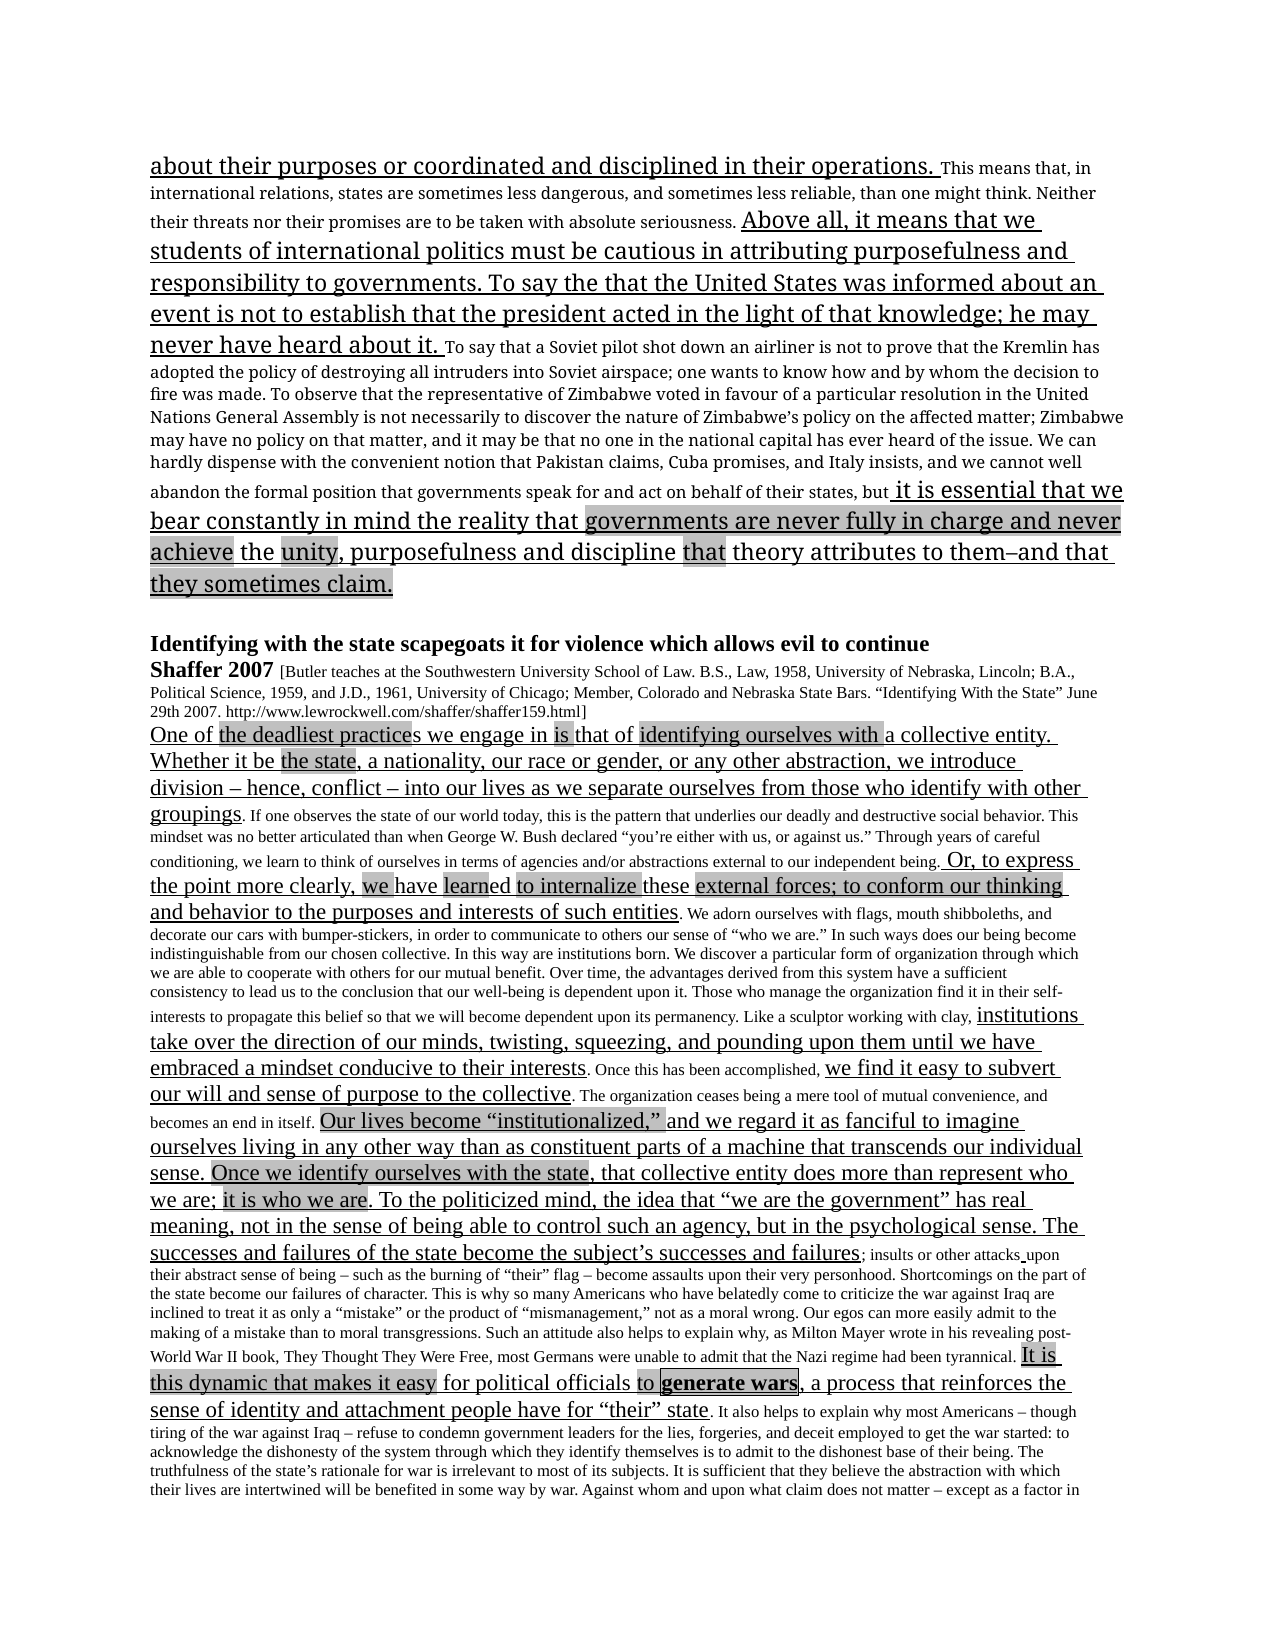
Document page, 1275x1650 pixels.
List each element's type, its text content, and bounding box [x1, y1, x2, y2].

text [150, 798, 1088, 1499]
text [150, 150, 1125, 599]
text Identifying with the state scapegoats it for violence which allows evil to continue [150, 630, 1125, 656]
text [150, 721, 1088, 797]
text Shaffer 2007 [Butler teaches at the Southwestern University School of Law. B.S., Law, 1958, University of Nebraska, Lincoln; B.A., Political Science, 1959, and J.D., 1961, University of Chicago; Member, Colorado and Nebraska State Bars. “Identifying With the State” June 29th 2007. http://www.lewrockwell.com/shaffer/shaffer159.html] [150, 656, 1125, 721]
